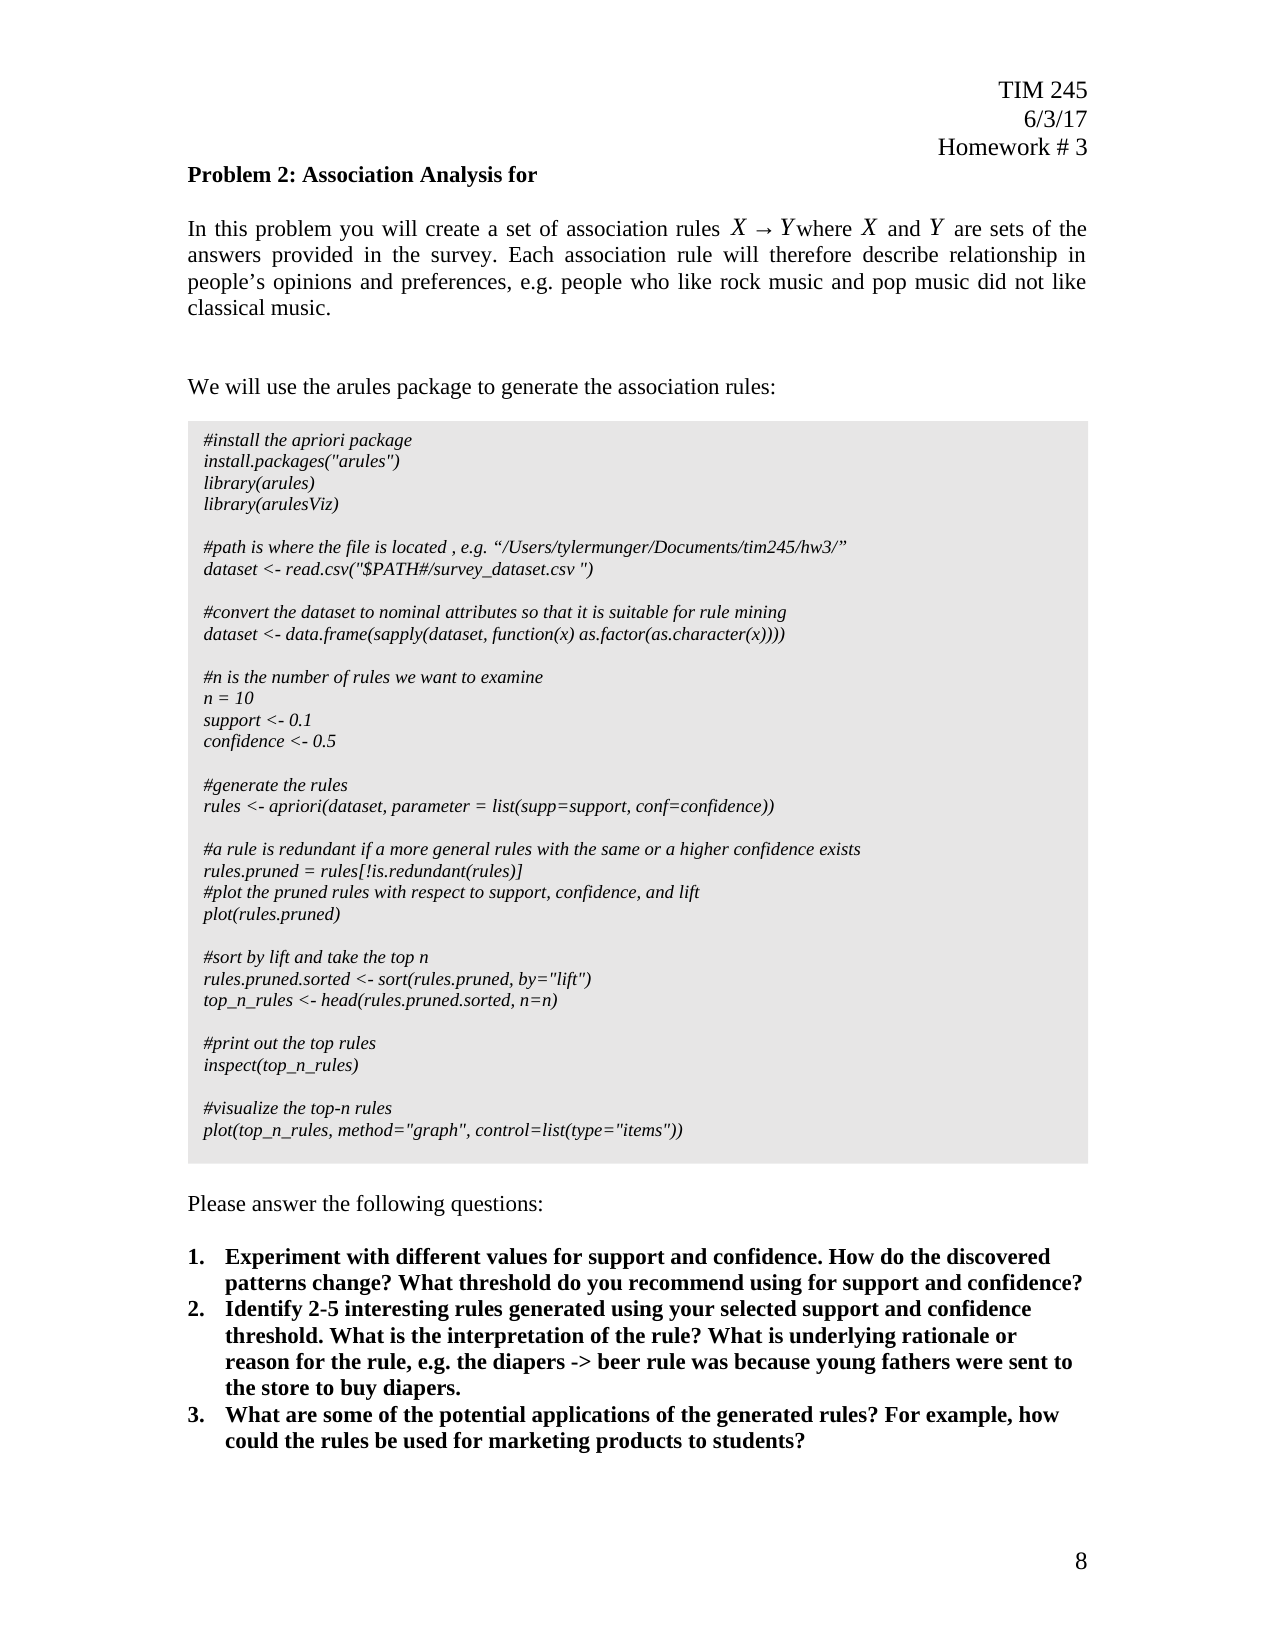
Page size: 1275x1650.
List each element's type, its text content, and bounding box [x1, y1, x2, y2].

list We will use the arules package to generate the association rules: [187, 373, 1087, 400]
list What are some of the potential applications of the generated rules? For example, how could the rules be used for marketing products to students? [187, 1401, 1087, 1453]
list Problem 2: Association Analysis for [187, 161, 1087, 188]
text Please answer the following questions: [187, 1190, 1087, 1216]
list Experiment with different values for support and confidence. How do the discovered patterns change? What threshold do you recommend using for support and confidence? [187, 1243, 1087, 1295]
list Identify 2-5 interesting rules generated using your selected support and confidence threshold. What is the interpretation of the rule? What is underlying rationale or reason for the rule, e.g. the diapers -> beer rule was because young fathers were sent to the store to buy diapers. [187, 1295, 1087, 1401]
list In this problem you will create a set of association rules where and are sets of the answers provided in the survey. Each association rule will therefore describe relationship in people’s opinions and preferences, e.g. people who like rock music and pop music did not like classical music. [187, 214, 1087, 321]
